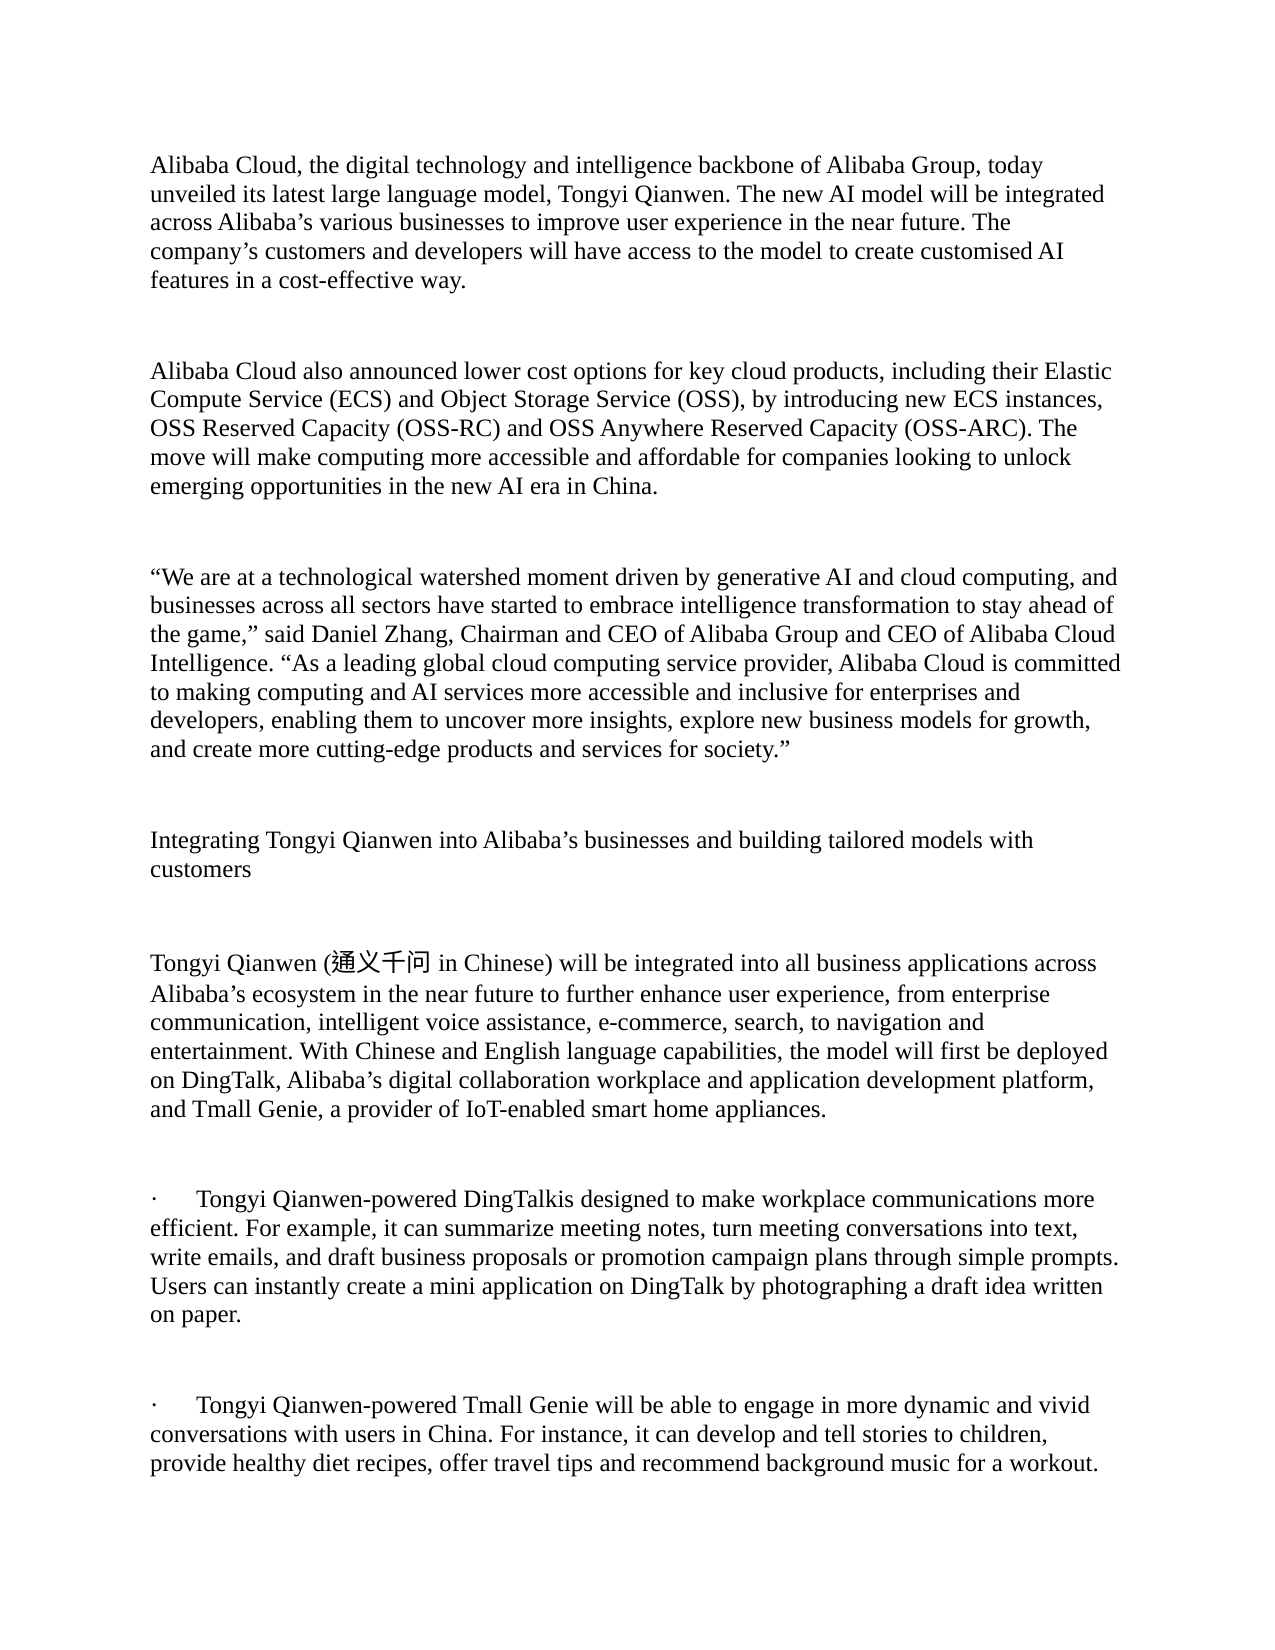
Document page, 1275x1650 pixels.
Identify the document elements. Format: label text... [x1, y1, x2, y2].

text Integrating Tongyi Qianwen into Alibaba’s businesses and building tailored models with customers [150, 825, 1125, 882]
text Alibaba Cloud, the digital technology and intelligence backbone of Alibaba Group, today unveiled its latest large language model, Tongyi Qianwen. The new AI model will be integrated across Alibaba’s various businesses to improve user experience in the near future. The company’s customers and developers will have access to the model to create customised AI features in a cost-effective way. [150, 150, 1125, 294]
text Alibaba Cloud also announced lower cost options for key cloud products, including their Elastic Compute Service (ECS) and Object Storage Service (OSS), by introducing new ECS instances, OSS Reserved Capacity (OSS-RC) and OSS Anywhere Reserved Capacity (OSS-ARC). The move will make computing more accessible and affordable for companies looking to unlock emerging opportunities in the new AI era in China. [150, 356, 1125, 499]
text “We are at a technological watershed moment driven by generative AI and cloud computing, and businesses across all sectors have started to embrace intelligence transformation to stay ahead of the game,” said Daniel Zhang, Chairman and CEO of Alibaba Group and CEO of Alibaba Cloud Intelligence. “As a leading global cloud computing service provider, Alibaba Cloud is committed to making computing and AI services more accessible and inclusive for enterprises and developers, enabling them to uncover more insights, explore new business models for growth, and create more cutting-edge products and services for society.” [150, 562, 1125, 763]
text · Tongyi Qianwen-powered Tmall Genie will be able to engage in more dynamic and vivid conversations with users in China. For instance, it can develop and tell stories to children, provide healthy diet recipes, offer travel tips and recommend background music for a workout. [150, 1390, 1125, 1477]
text Tongyi Qianwen (通义千问 in Chinese) will be integrated into all business applications across Alibaba’s ecosystem in the near future to further enhance user experience, from enterprise communication, intelligent voice assistance, e-commerce, search, to navigation and entertainment. With Chinese and English language capabilities, the model will first be deployed on DingTalk, Alibaba’s digital collaboration workplace and application development platform, and Tmall Genie, a provider of IoT-enabled smart home appliances. [150, 944, 1125, 1122]
text · Tongyi Qianwen-powered DingTalkis designed to make workplace communications more efficient. For example, it can summarize meeting notes, turn meeting conversations into text, write emails, and draft business proposals or promotion campaign plans through simple prompts. Users can instantly create a mini application on DingTalk by photographing a draft idea written on paper. [150, 1184, 1125, 1328]
